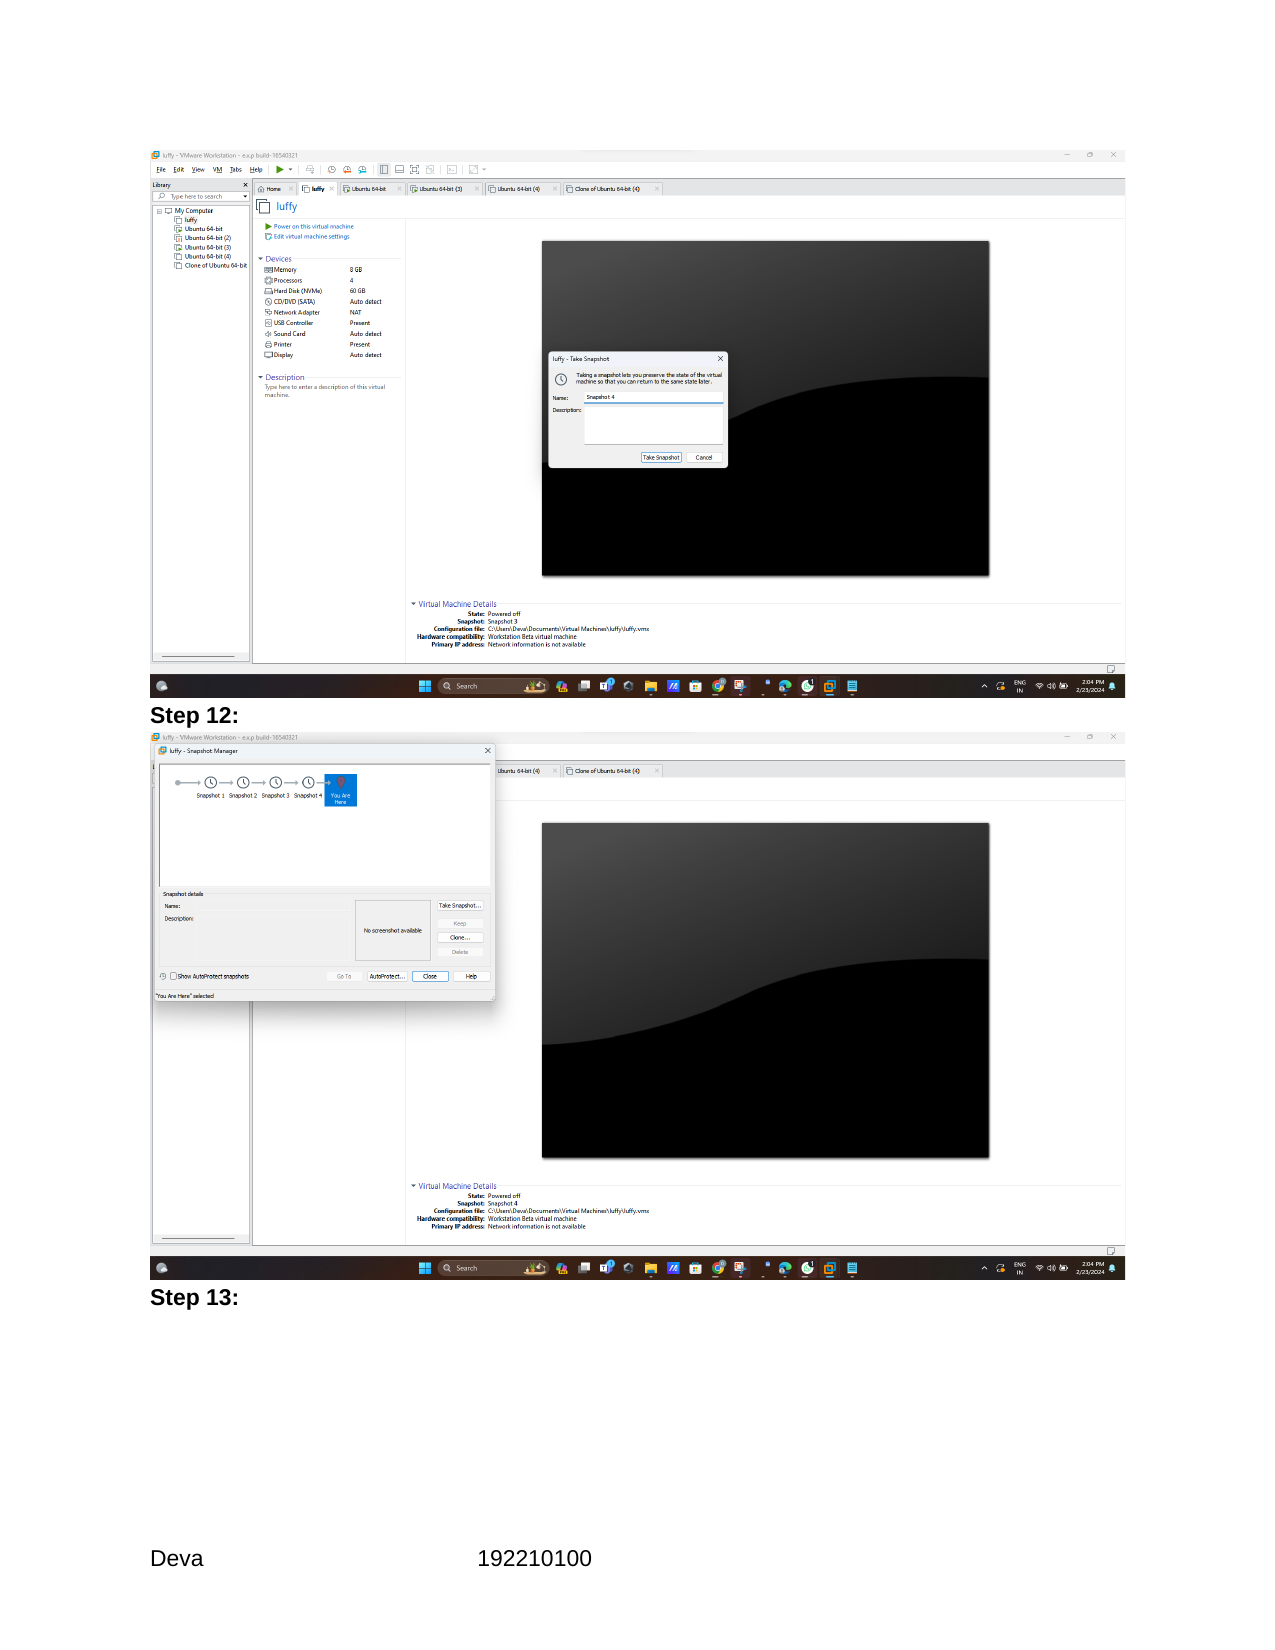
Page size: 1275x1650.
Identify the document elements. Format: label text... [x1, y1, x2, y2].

text Step 13: [150, 1284, 1125, 1310]
picture [150, 150, 1125, 698]
text Step 12: [150, 702, 1125, 728]
picture [150, 732, 1125, 1280]
